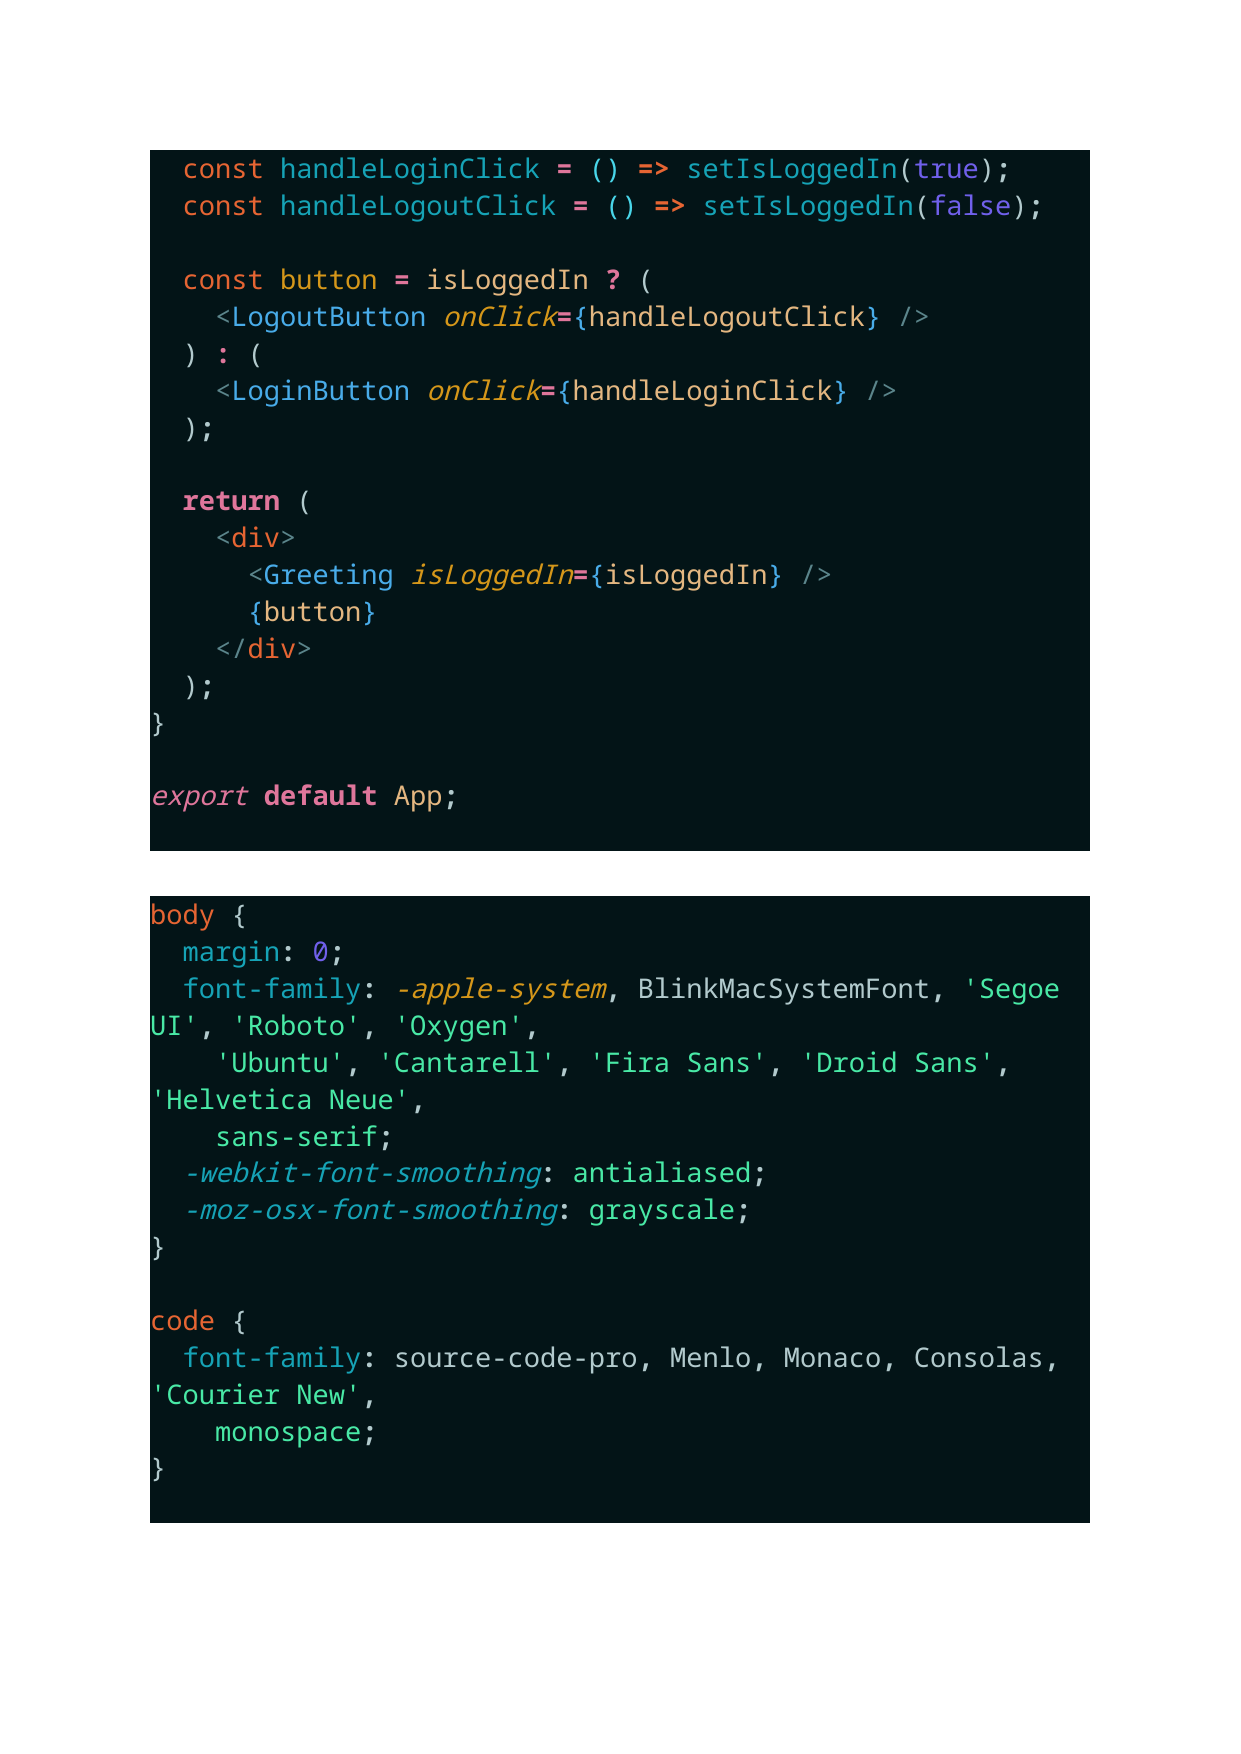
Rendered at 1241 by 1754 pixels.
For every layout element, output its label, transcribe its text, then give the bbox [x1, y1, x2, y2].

text {button} [150, 592, 1090, 629]
text ); [150, 666, 1090, 703]
text font-family: source-code-pro, Menlo, Monaco, Consolas, 'Courier New', [150, 1338, 1090, 1412]
text ) : ( [150, 334, 1090, 371]
text font-family: -apple-system, BlinkMacSystemFont, 'Segoe UI', 'Roboto', 'Oxygen', [150, 969, 1090, 1043]
text 'Ubuntu', 'Cantarell', 'Fira Sans', 'Droid Sans', 'Helvetica Neue', [150, 1043, 1090, 1117]
text -webkit-font-smoothing: antialiased; [150, 1154, 1090, 1191]
text <LogoutButton onClick={handleLogoutClick} /> [150, 297, 1090, 334]
text margin: 0; [150, 933, 1090, 969]
text body { [150, 896, 1090, 933]
text const handleLogoutClick = () => setIsLoggedIn(false); [150, 187, 1090, 224]
text <div> [150, 519, 1090, 556]
text <Greeting isLoggedIn={isLoggedIn} /> [150, 556, 1090, 592]
text export default App; [150, 777, 1090, 814]
text } [150, 703, 1090, 740]
text ); [150, 408, 1090, 445]
text return ( [150, 482, 1090, 519]
text monospace; [150, 1412, 1090, 1449]
text -moz-osx-font-smoothing: grayscale; [150, 1191, 1090, 1228]
text code { [150, 1301, 1090, 1338]
text const button = isLoggedIn ? ( [150, 261, 1090, 297]
text } [150, 1449, 1090, 1486]
text sans-serif; [150, 1117, 1090, 1154]
text <LoginButton onClick={handleLoginClick} /> [150, 371, 1090, 408]
text } [150, 1228, 1090, 1264]
text const handleLoginClick = () => setIsLoggedIn(true); [150, 150, 1090, 187]
text </div> [150, 629, 1090, 666]
